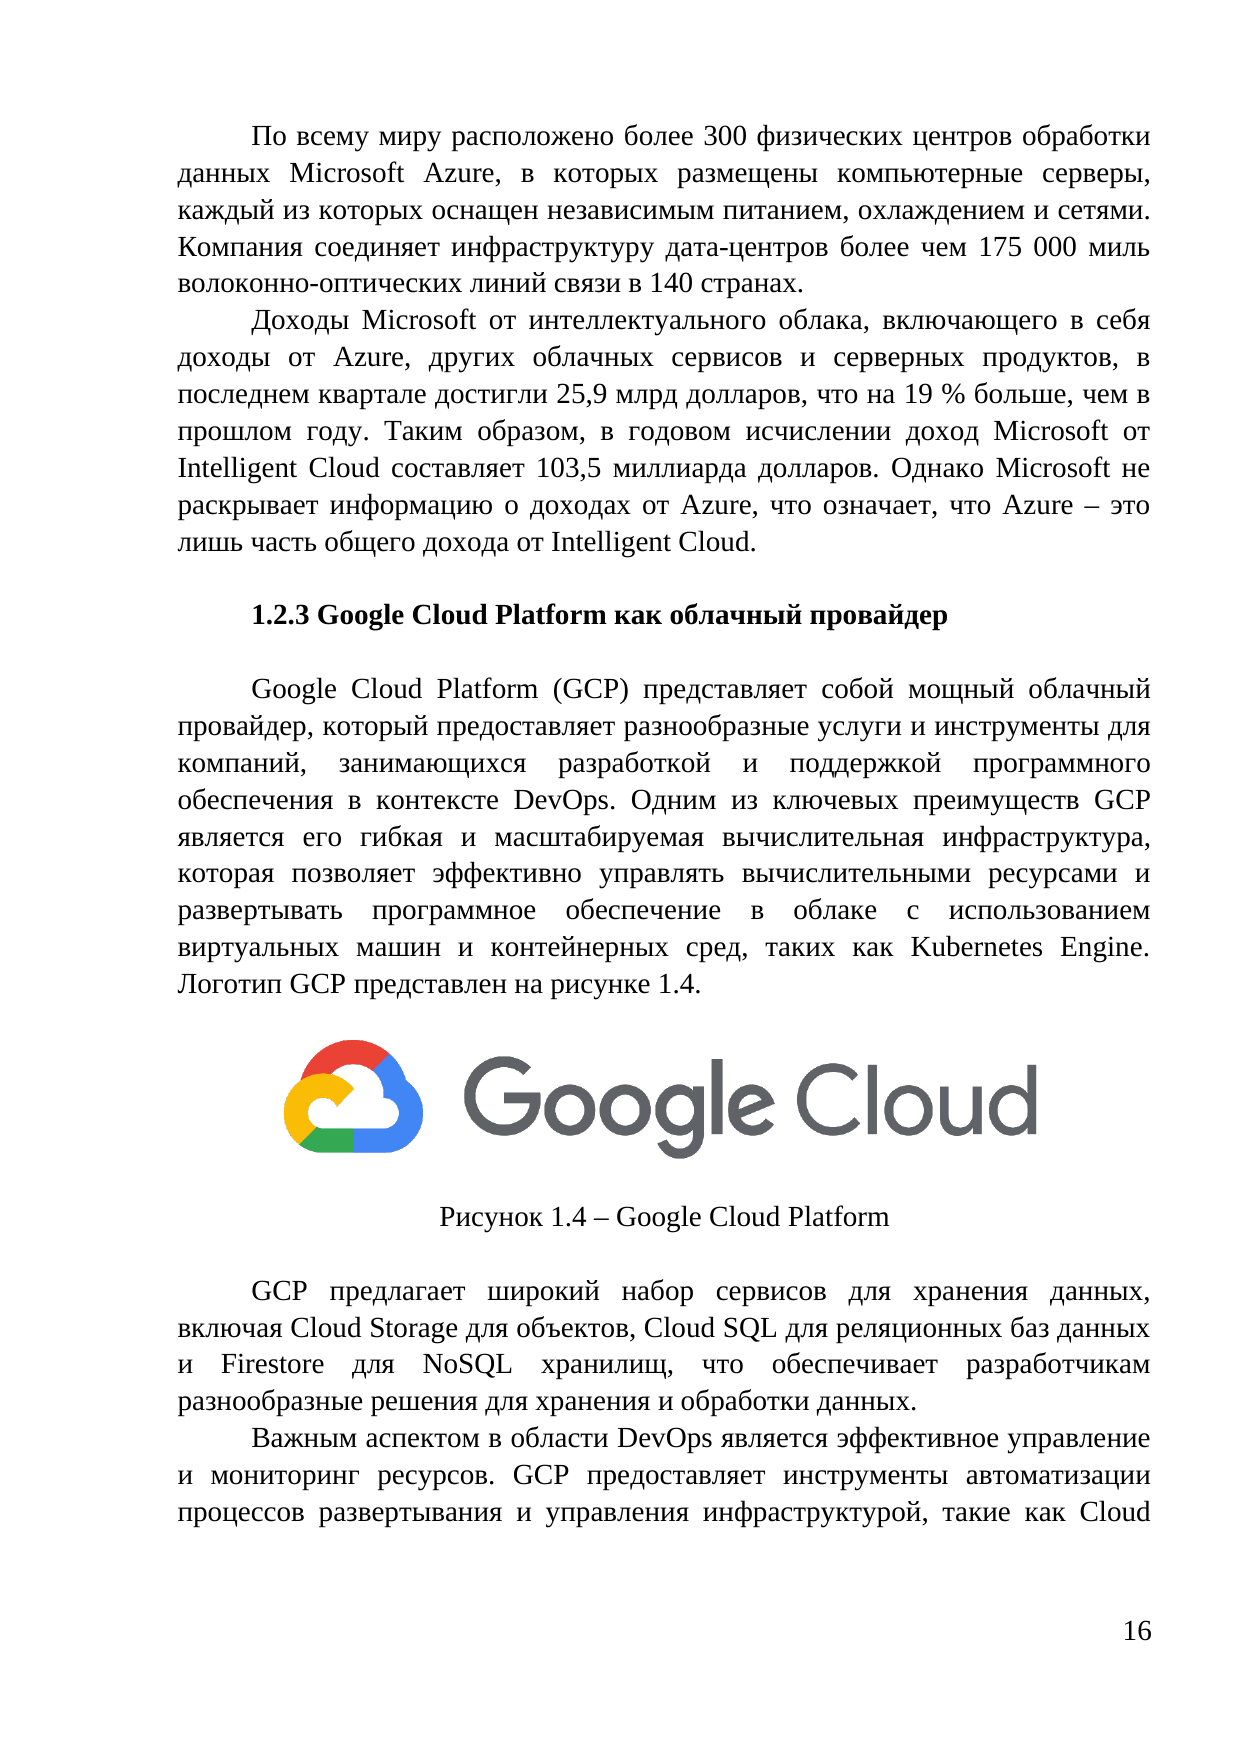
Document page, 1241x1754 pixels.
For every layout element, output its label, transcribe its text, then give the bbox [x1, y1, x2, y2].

text По всему миру расположено более 300 физических центров обработки данных Microsoft Azure, в которых размещены компьютерные серверы, каждый из которых оснащен независимым питанием, охлаждением и сетями. Компания соединяет инфраструктуру дата-центров более чем 175 000 миль волоконно-оптических линий связи в 140 странах. [177, 118, 1152, 299]
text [177, 1420, 1152, 1528]
picture [280, 1040, 1049, 1159]
text 1.2.3 Google Cloud Platform как облачный провайдер [177, 597, 1152, 631]
text Доходы Microsoft от интеллектуального облака, включающего в себя доходы от Azure, других облачных сервисов и серверных продуктов, в последнем квартале достигли 25,9 млрд долларов, что на 19 % больше, чем в прошлом году. Таким образом, в годовом исчислении доход Microsoft от Intelligent Cloud составляет 103,5 миллиарда долларов. Однако Microsoft не раскрывает информацию о доходах от Azure, что означает, что Azure – это лишь часть общего дохода от Intelligent Cloud. [177, 302, 1152, 557]
text Рисунок 1.4 – Google Cloud Platform [177, 1199, 1152, 1233]
text GCP предлагает широкий набор сервисов для хранения данных, включая Cloud Storage для объектов, Cloud SQL для реляционных баз данных и Firestore для NoSQL хранилищ, что обеспечивает разработчикам разнообразные решения для хранения и обработки данных. [177, 1273, 1152, 1417]
text Google Cloud Platform (GCP) представляет собой мощный облачный провайдер, который предоставляет разнообразные услуги и инструменты для компаний, занимающихся разработкой и поддержкой программного обеспечения в контексте DevOps. Одним из ключевых преимуществ GCP является его гибкая и масштабируемая вычислительная инфраструктура, которая позволяет эффективно управлять вычислительными ресурсами и развертывать программное обеспечение в облаке с использованием виртуальных машин и контейнерных сред, таких как Kubernetes Engine. Логотип GCP представлен на рисунке 1.4. [177, 671, 1152, 1000]
